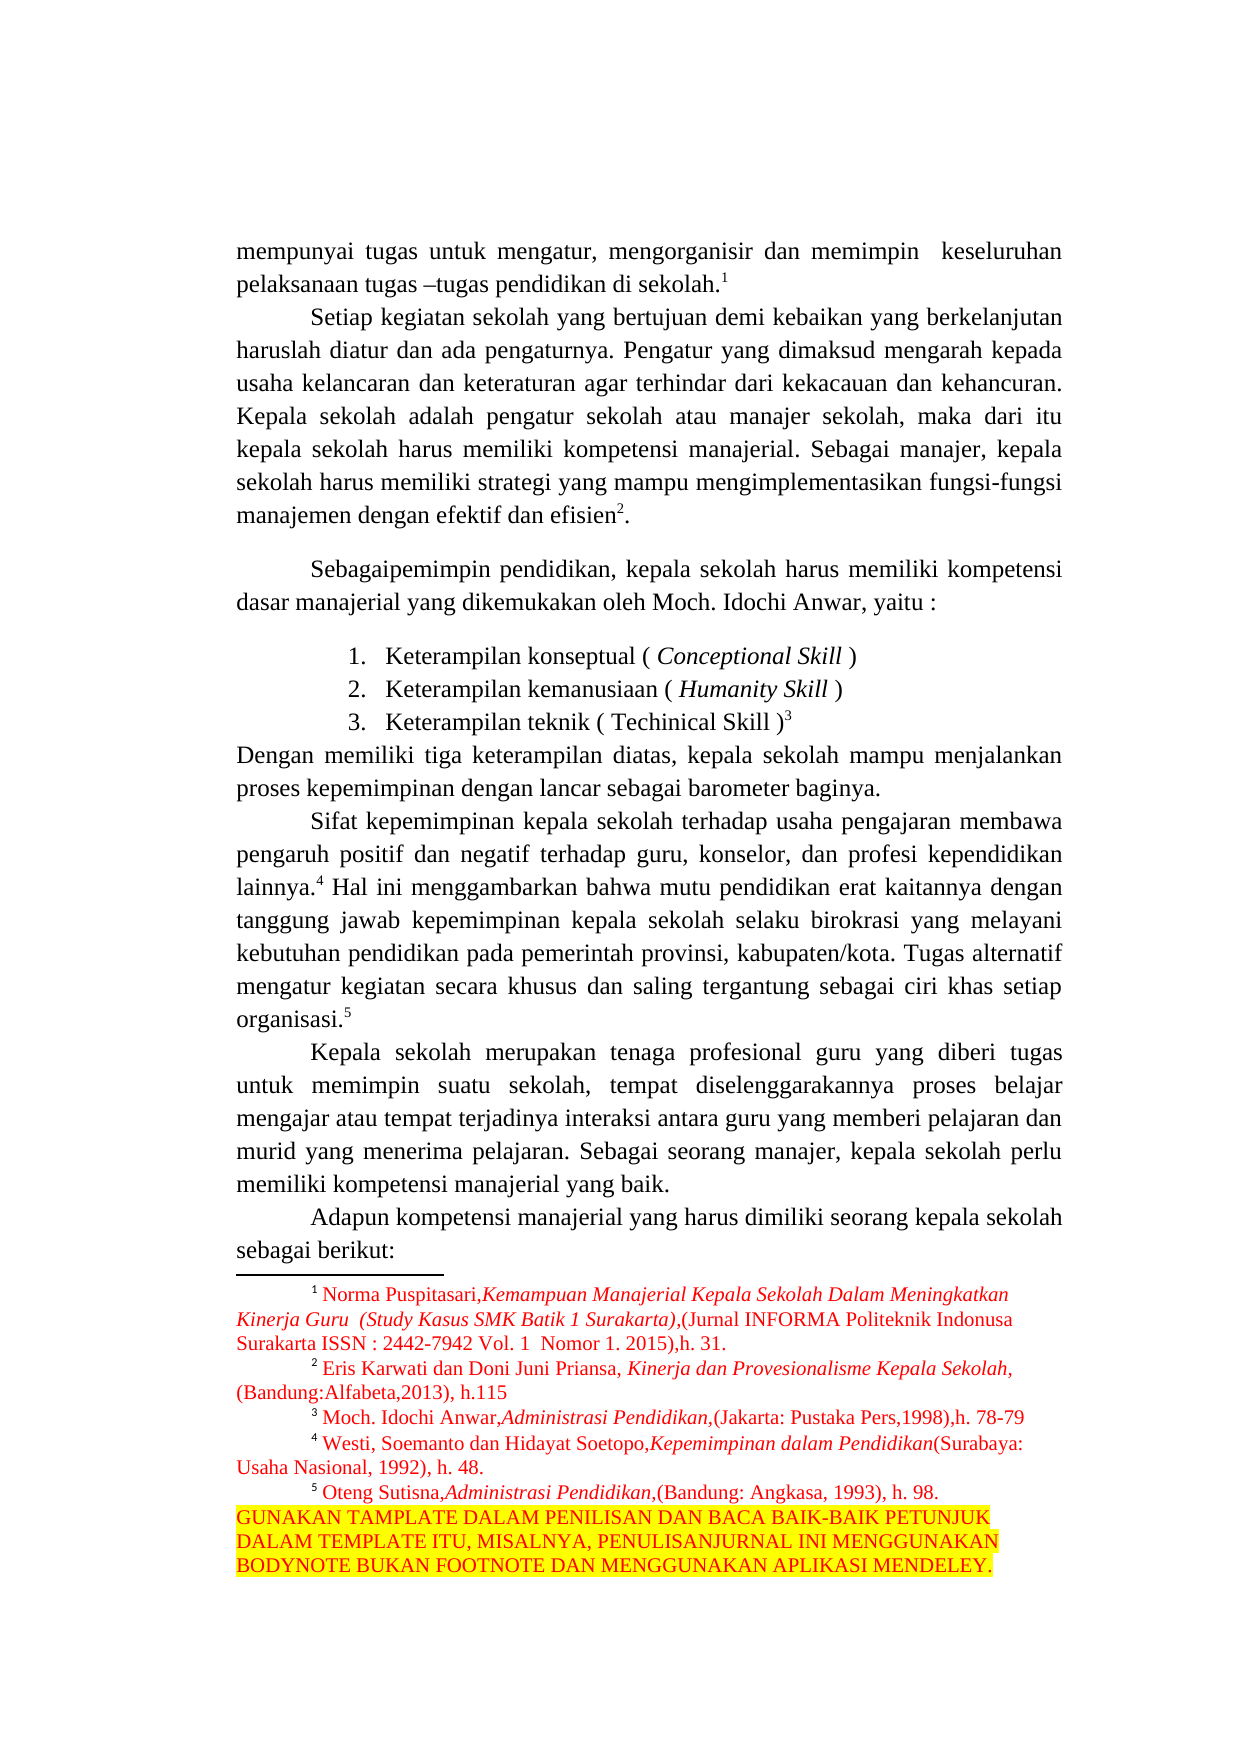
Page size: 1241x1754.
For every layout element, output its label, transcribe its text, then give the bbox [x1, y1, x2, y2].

text Setiap kegiatan sekolah yang bertujuan demi kebaikan yang berkelanjutan haruslah diatur dan ada pengaturnya. Pengatur yang dimaksud mengarah kepada usaha kelancaran dan keteraturan agar terhindar dari kekacauan dan kehancuran. Kepala sekolah adalah pengatur sekolah atau manajer sekolah, maka dari itu kepala sekolah harus memiliki kompetensi manajerial. Sebagai manajer, kepala sekolah harus memiliki strategi yang mampu mengimplementasikan fungsi-fungsi manajemen dengan efektif dan efisien. [236, 302, 1063, 529]
text Sebagaipemimpin pendidikan, kepala sekolah harus memiliki kompetensi dasar manajerial yang dikemukakan oleh Moch. Idochi Anwar, yaitu : [236, 554, 1063, 616]
list Adapun kompetensi manajerial yang harus dimiliki seorang kepala sekolah sebagai berikut: [236, 1202, 1063, 1264]
list Sifat kepemimpinan kepala sekolah terhadap usaha pengajaran membawa pengaruh positif dan negatif terhadap guru, konselor, dan profesi kependidikan lainnya. Hal ini menggambarkan bahwa mutu pendidikan erat kaitannya dengan tanggung jawab kepemimpinan kepala sekolah selaku birokrasi yang melayani kebutuhan pendidikan pada pemerintah provinsi, kabupaten/kota. Tugas alternatif mengatur kegiatan secara khusus dan saling tergantung sebagai ciri khas setiap organisasi. [236, 806, 1063, 1033]
list Keterampilan konseptual ( Conceptional Skill ) [348, 641, 1063, 670]
list Keterampilan kemanusiaan ( Humanity Skill ) [348, 674, 1063, 703]
list Dengan memiliki tiga keterampilan diatas, kepala sekolah mampu menjalankan proses kepemimpinan dengan lancar sebagai barometer baginya. [236, 740, 1063, 802]
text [236, 236, 1063, 298]
list Kepala sekolah merupakan tenaga profesional guru yang diberi tugas untuk memimpin suatu sekolah, tempat diselenggarakannya proses belajar mengajar atau tempat terjadinya interaksi antara guru yang memberi pelajaran dan murid yang menerima pelajaran. Sebagai seorang manajer, kepala sekolah perlu memiliki kompetensi manajerial yang baik. [236, 1037, 1063, 1198]
list Keterampilan teknik ( Techinical Skill ) [348, 707, 1063, 736]
